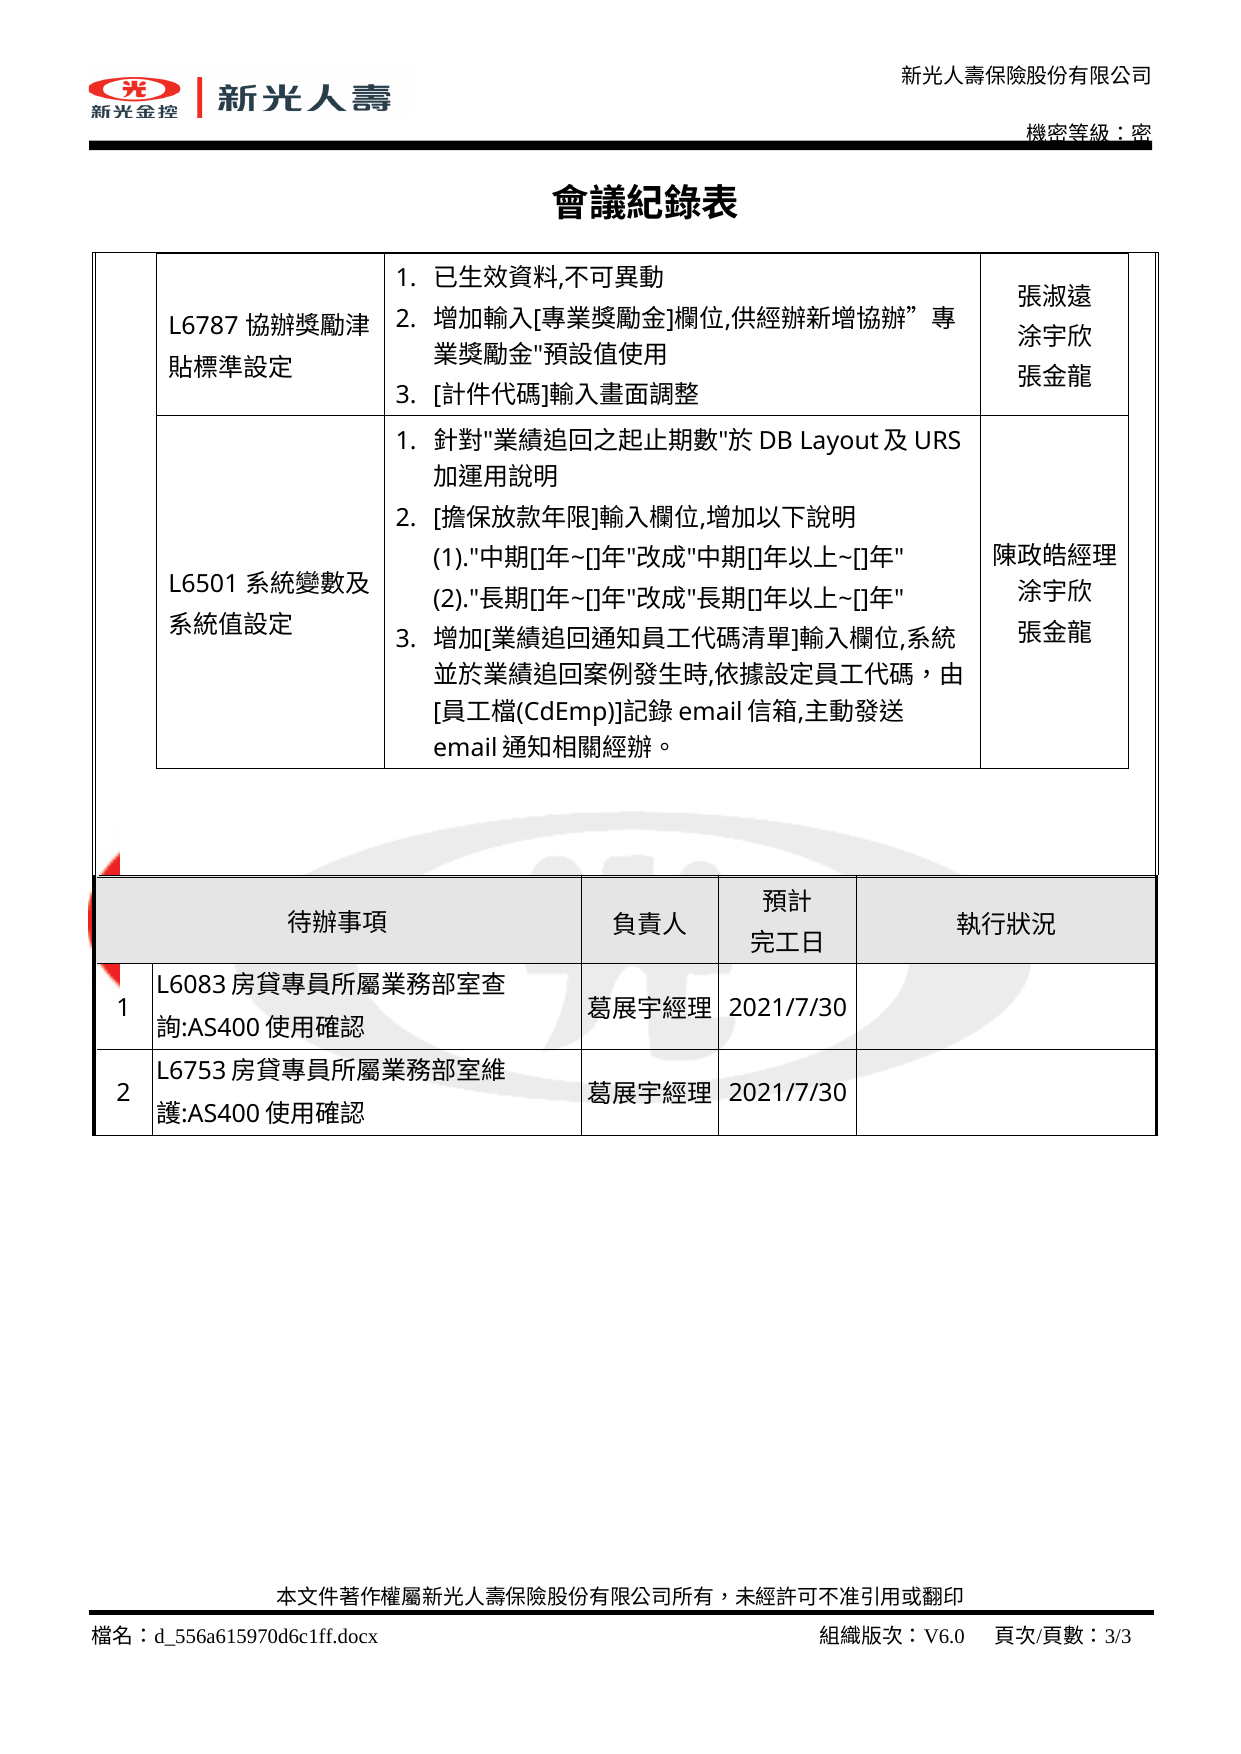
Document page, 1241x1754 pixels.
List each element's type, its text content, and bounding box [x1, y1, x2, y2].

table_cell 2021/7/30 [719, 964, 856, 1049]
table_cell 預計 完工日 [719, 878, 856, 963]
table_cell 待辦事項 [96, 878, 581, 963]
table_cell [857, 964, 1155, 1049]
table_cell 葛展宇經理 [582, 1050, 718, 1134]
table_cell 葛展宇經理 [582, 964, 718, 1049]
table_cell L6083房貸專員所屬業務部室查詢:AS400使用確認 [153, 964, 581, 1049]
picture [88, 61, 414, 118]
table_cell 2 [96, 1050, 152, 1134]
picture [88, 734, 92, 1121]
table_cell [857, 1050, 1155, 1134]
table_cell 1 [96, 964, 152, 1049]
table_cell 2021/7/30 [719, 1050, 856, 1134]
table_cell 執行狀況 [857, 878, 1155, 963]
table_cell L6753房貸專員所屬業務部室維護:AS400使用確認 [153, 1050, 581, 1134]
table_cell 負責人 [582, 878, 718, 963]
